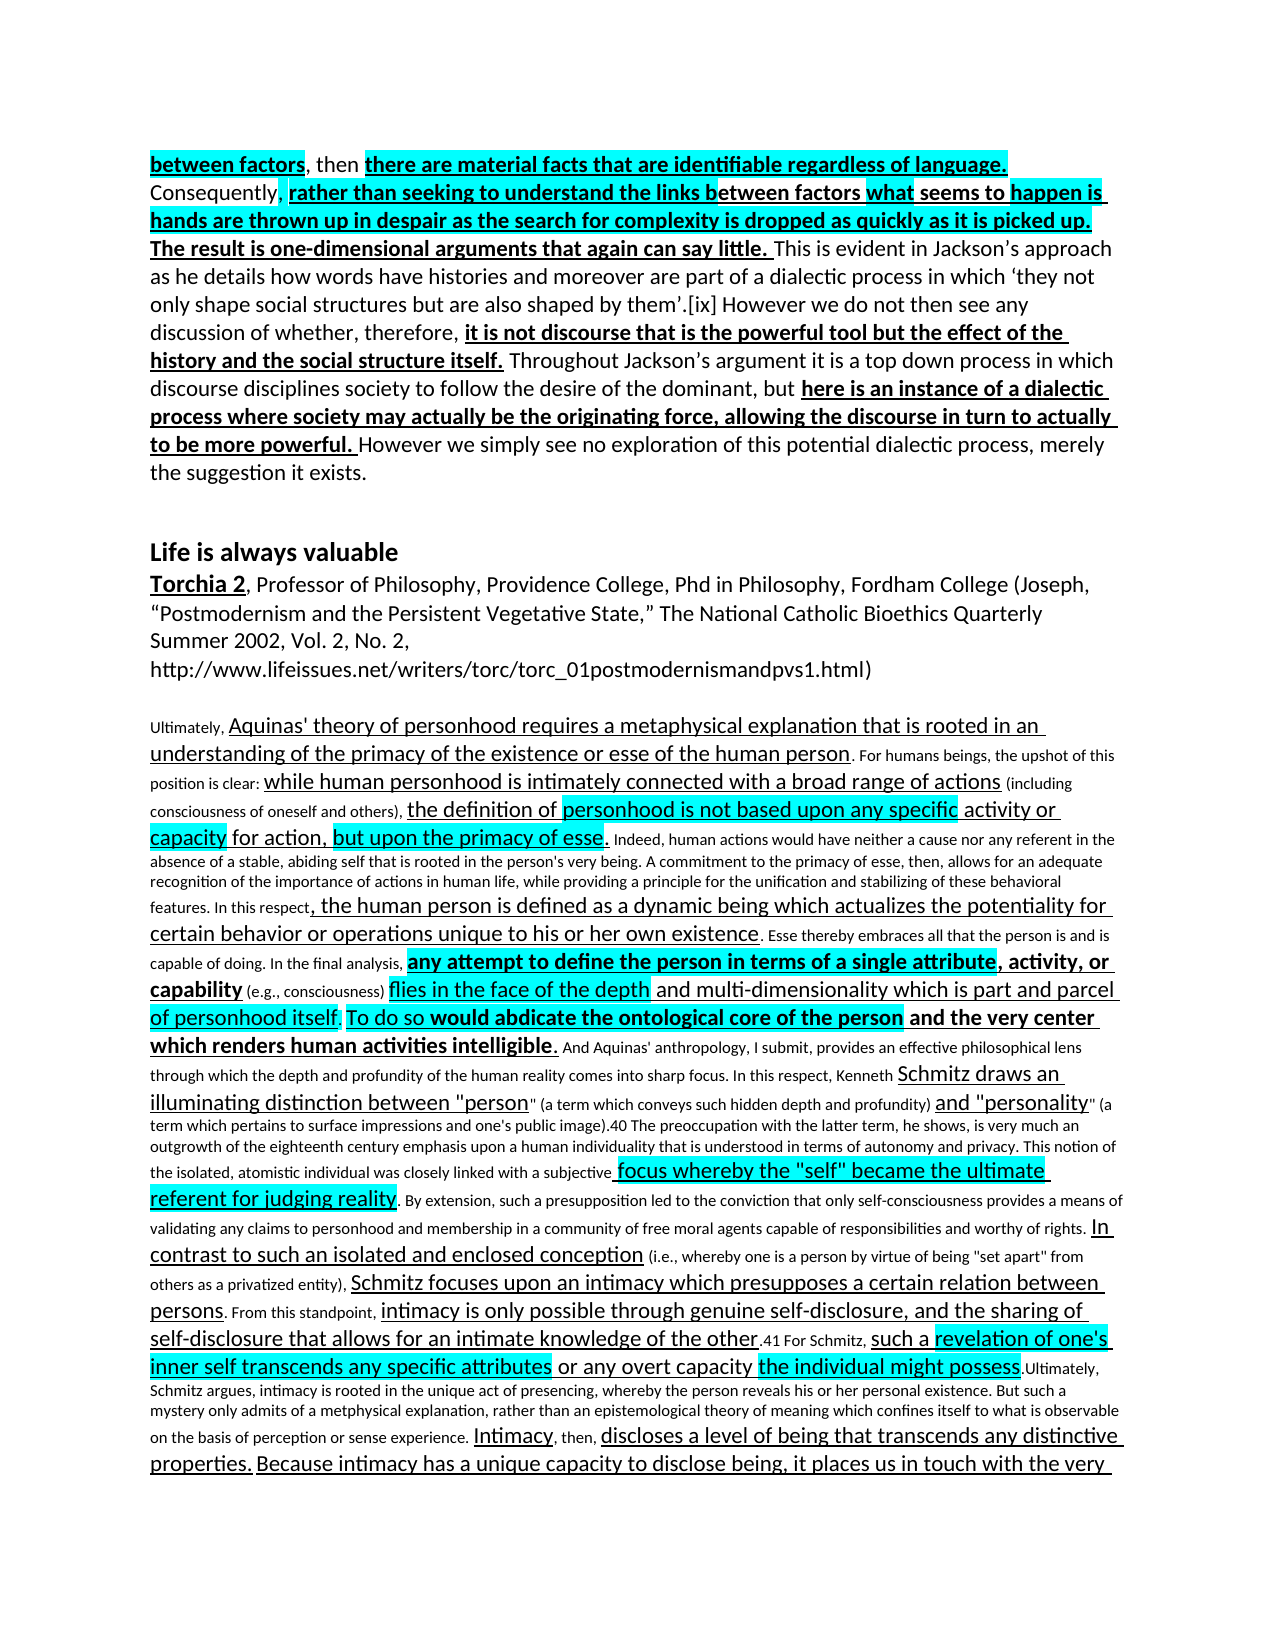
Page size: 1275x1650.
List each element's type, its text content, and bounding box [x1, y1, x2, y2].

subtitle Life is always valuable [150, 535, 1125, 568]
text Torchia 2, Professor of Philosophy, Providence College, Phd in Philosophy, Fordham College (Joseph, “Postmodernism and the Persistent Vegetative State,” The National Catholic Bioethics Quarterly Summer 2002, Vol. 2, No. 2, http://www.lifeissues.net/writers/torc/torc_01postmodernismandpvs1.html) [150, 568, 1125, 683]
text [150, 150, 1125, 486]
